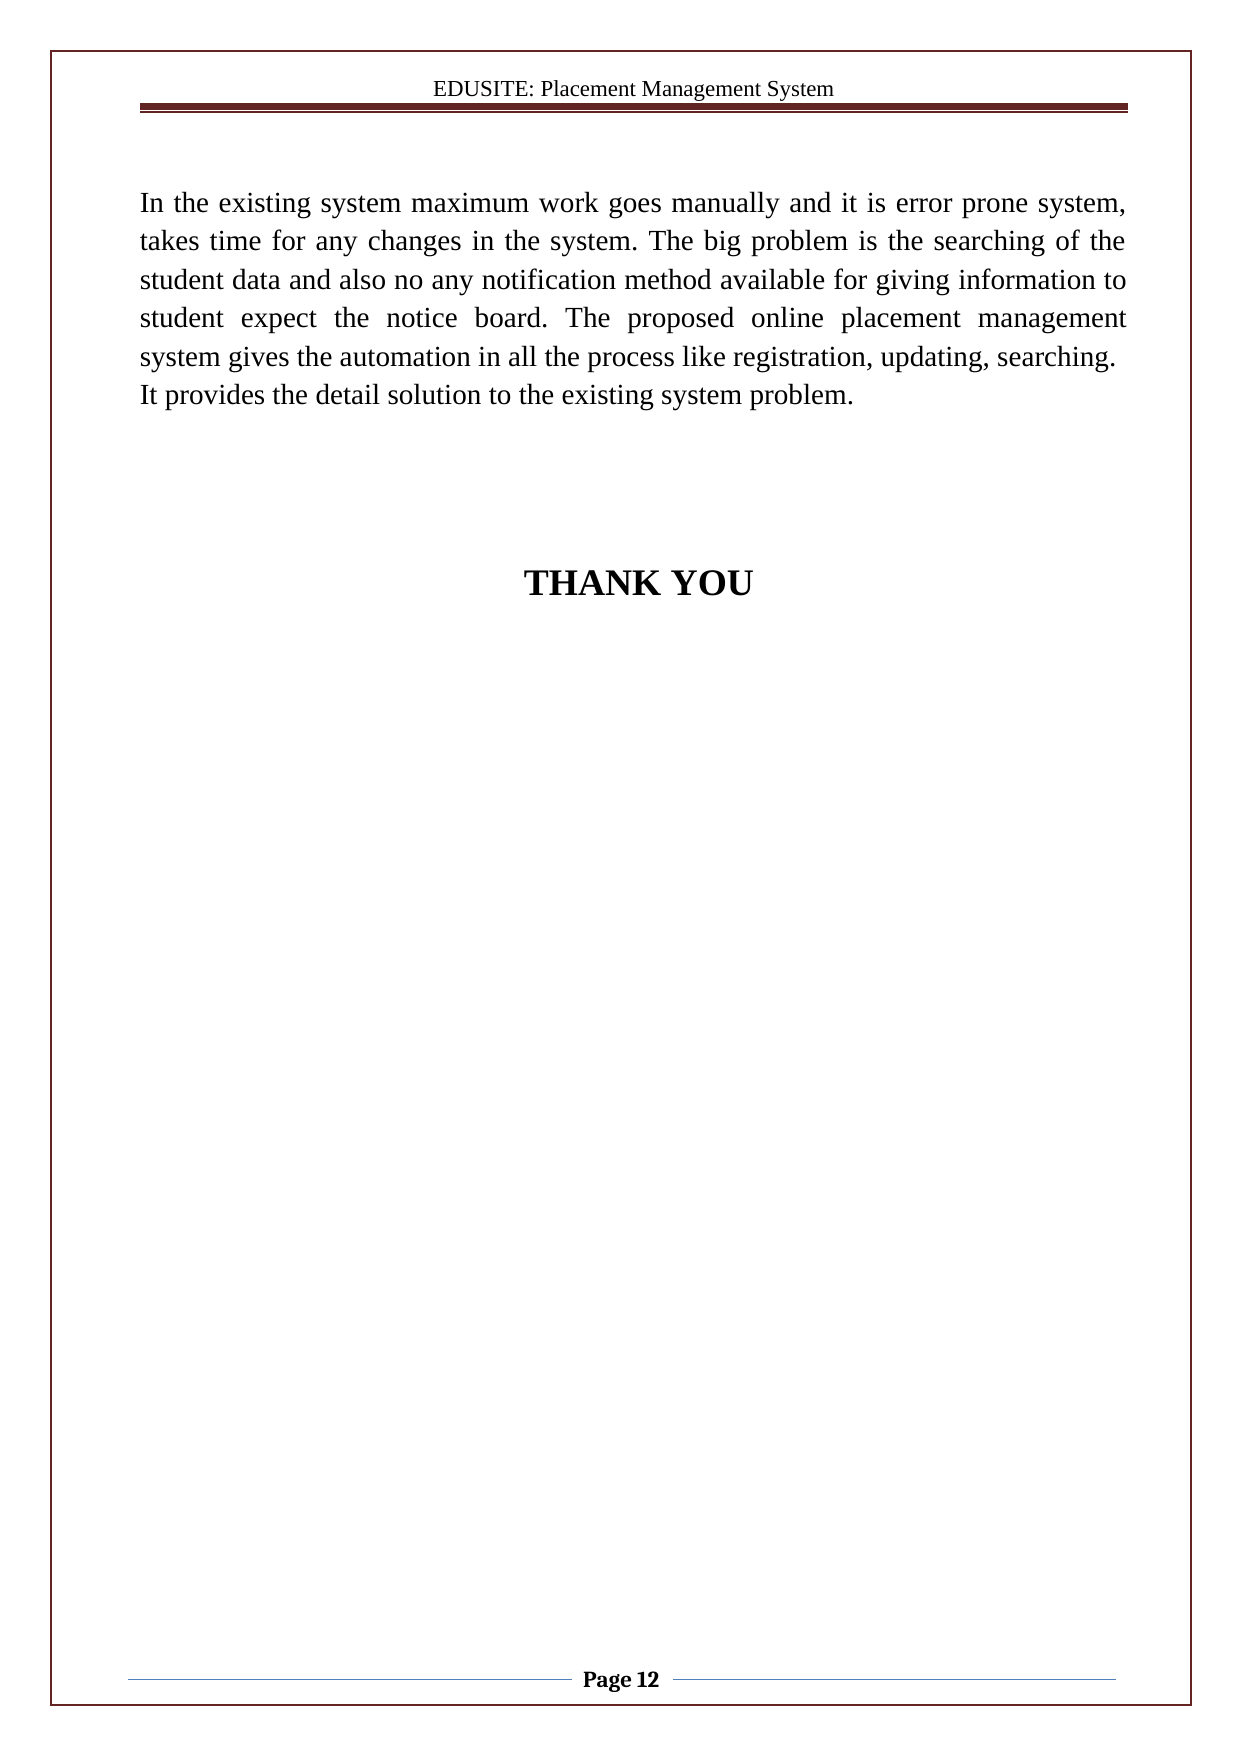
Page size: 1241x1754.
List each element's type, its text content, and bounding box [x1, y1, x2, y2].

subtitle THANK YOU [150, 560, 1128, 603]
text In the existing system maximum work goes manually and it is error prone system, takes time for any changes in the system. The big problem is the searching of the student data and also no any notification method available for giving information to student expect the notice board. The proposed online placement management system gives the automation in all the process like registration, updating, searching. [139, 185, 1128, 372]
text It provides the detail solution to the existing system problem. [139, 377, 1128, 411]
